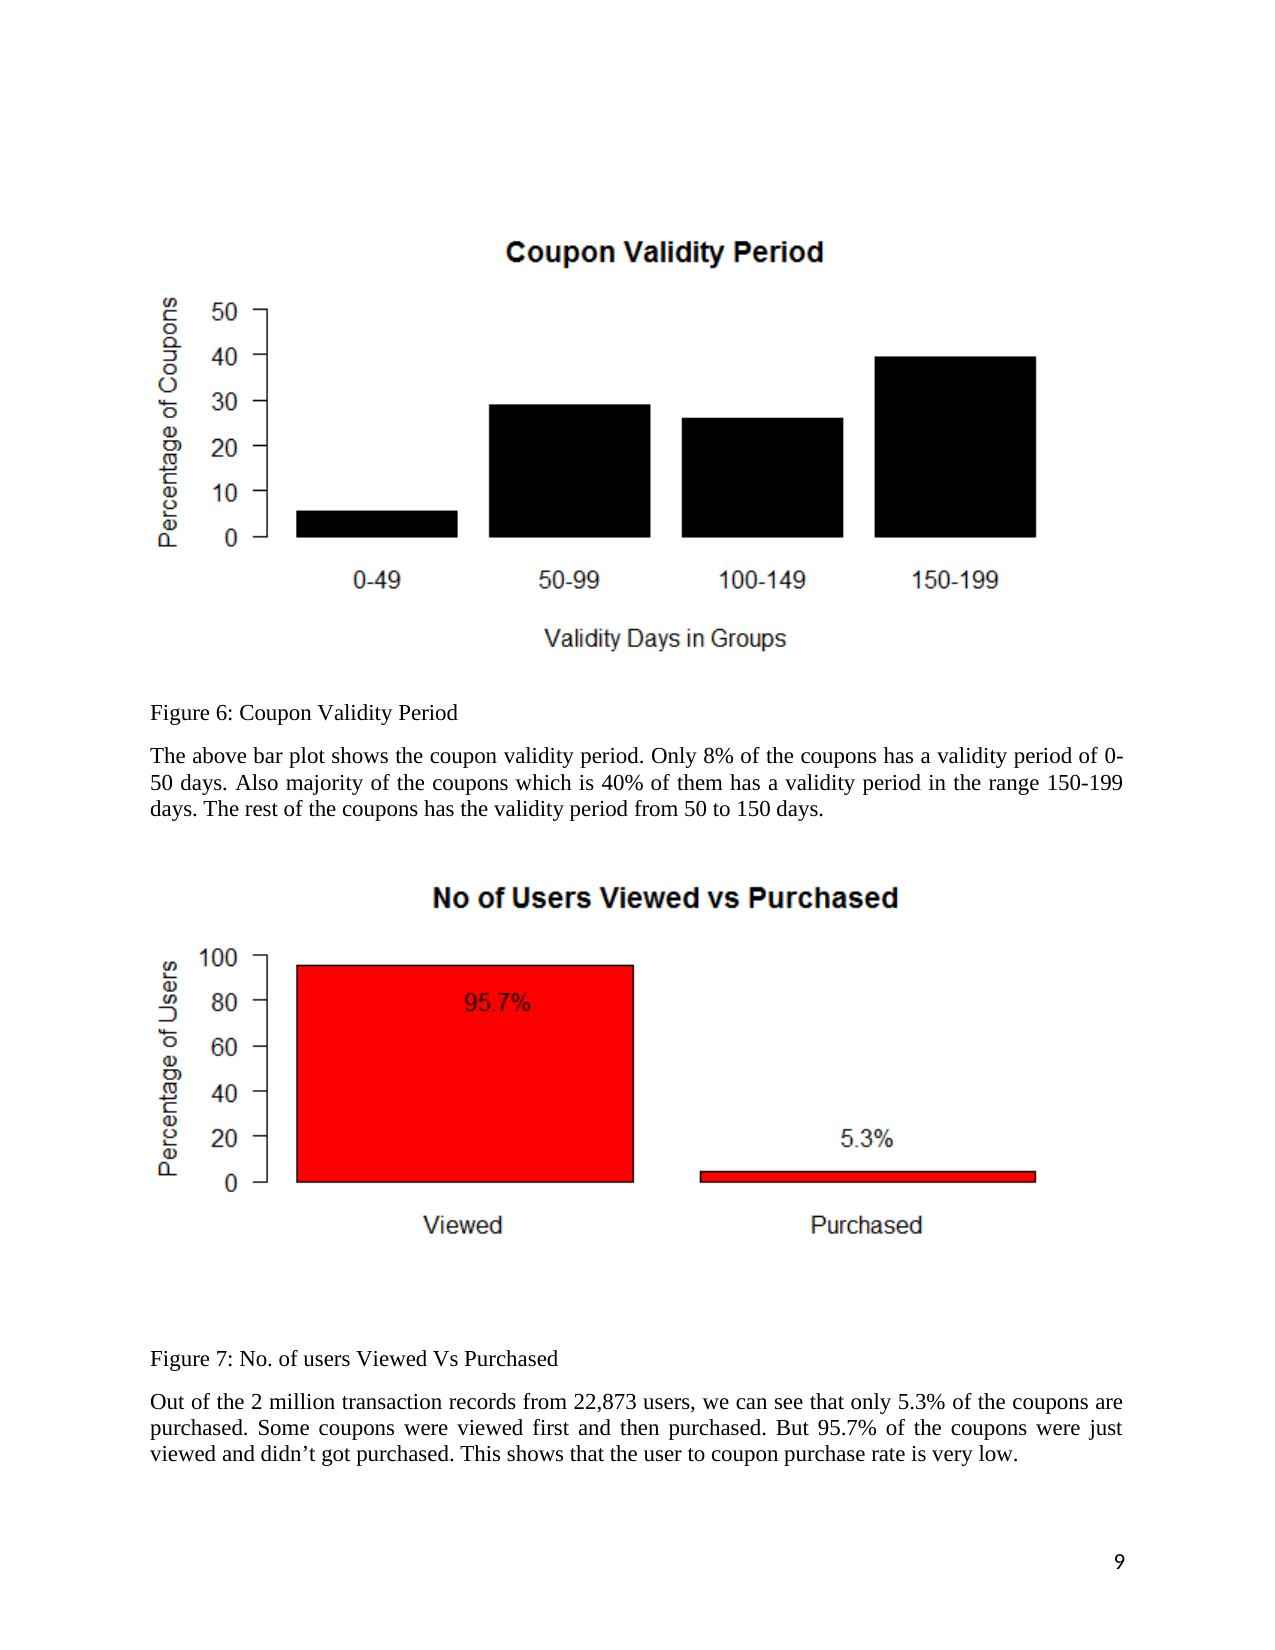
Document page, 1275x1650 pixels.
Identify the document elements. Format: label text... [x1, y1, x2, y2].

text Figure 7: No. of users Viewed Vs Purchased [150, 1345, 1125, 1371]
text Out of the 2 million transaction records from 22,873 users, we can see that only 5.3% of the coupons are purchased. Some coupons were viewed first and then purchased. But 95.7% of the coupons were just viewed and didn’t got purchased. This shows that the user to coupon purchase rate is very low. [150, 1388, 1125, 1467]
text The above bar plot shows the coupon validity period. Only 8% of the coupons has a validity period of 0-50 days. Also majority of the coupons which is 40% of them has a validity period in the range 150-199 days. The rest of the coupons has the validity period from 50 to 150 days. [150, 742, 1125, 822]
text Figure 6: Coupon Validity Period [150, 699, 1125, 726]
picture [150, 193, 1125, 683]
picture [150, 838, 1125, 1328]
